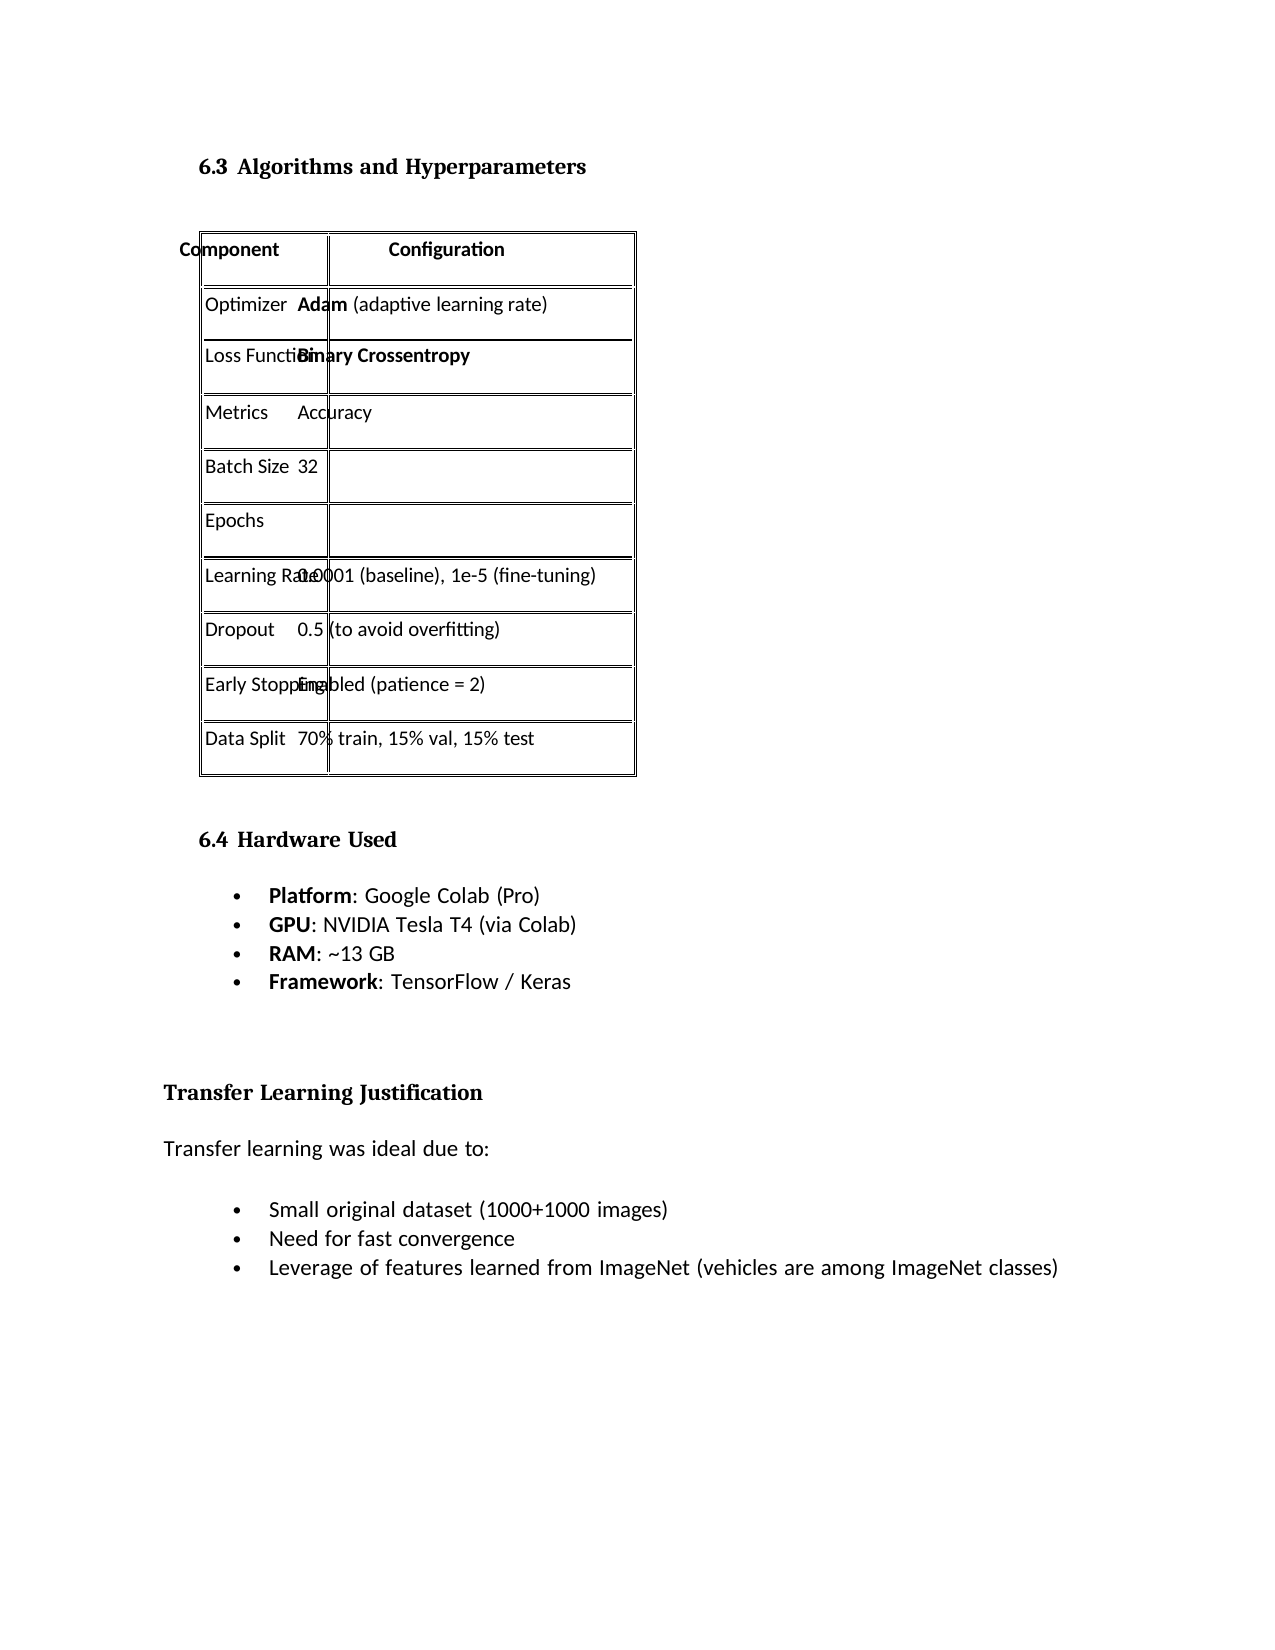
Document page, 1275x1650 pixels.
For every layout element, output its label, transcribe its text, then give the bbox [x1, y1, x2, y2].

table_cell Accuracy [328, 393, 636, 448]
table_header Configuration [328, 234, 634, 285]
table_header Component [202, 234, 328, 285]
table_cell Enabled (patience = 2) [328, 665, 636, 720]
table_cell 5 [328, 502, 636, 556]
list Small original dataset (1000+1000 images) [234, 1195, 1200, 1223]
table_cell Metrics [201, 393, 328, 448]
table_cell Dropout [202, 611, 327, 665]
table_cell Learning Rate [202, 556, 327, 611]
table_cell Data Split [202, 720, 328, 774]
list GPU: NVIDIA Tesla T4 (via Colab) [234, 910, 1200, 938]
table_cell Optimizer [201, 285, 328, 339]
list Leverage of features learned from ImageNet (vehicles are among ImageNet classes) [234, 1253, 1200, 1281]
text Transfer learning was ideal due to: [163, 1134, 1200, 1162]
subtitle Algorithms and Hyperparameters [198, 154, 1200, 180]
list Need for fast convergence [234, 1224, 1200, 1252]
table_cell 70% train, 15% val, 15% test [328, 720, 634, 774]
table_cell Adam (adaptive learning rate) [328, 285, 636, 339]
table_cell 32 [330, 448, 634, 502]
list RAM: ~13 GB [234, 939, 1200, 967]
table_cell 0.0001 (baseline), 1e-5 (fine-tuning) [330, 556, 634, 611]
list Framework: TensorFlow / Keras [234, 967, 1200, 995]
table_cell Batch Size [202, 448, 327, 502]
list Platform: Google Colab (Pro) [234, 881, 1200, 909]
table_cell Early Stopping [201, 665, 328, 720]
table_cell Binary Crossentropy [330, 339, 634, 393]
subtitle Transfer Learning Justification [163, 1079, 1200, 1106]
list Hardware Used [198, 827, 1200, 853]
table_cell Loss Function [202, 339, 327, 393]
table_cell 0.5 (to avoid overfitting) [330, 611, 634, 665]
table_cell Epochs [201, 502, 328, 556]
